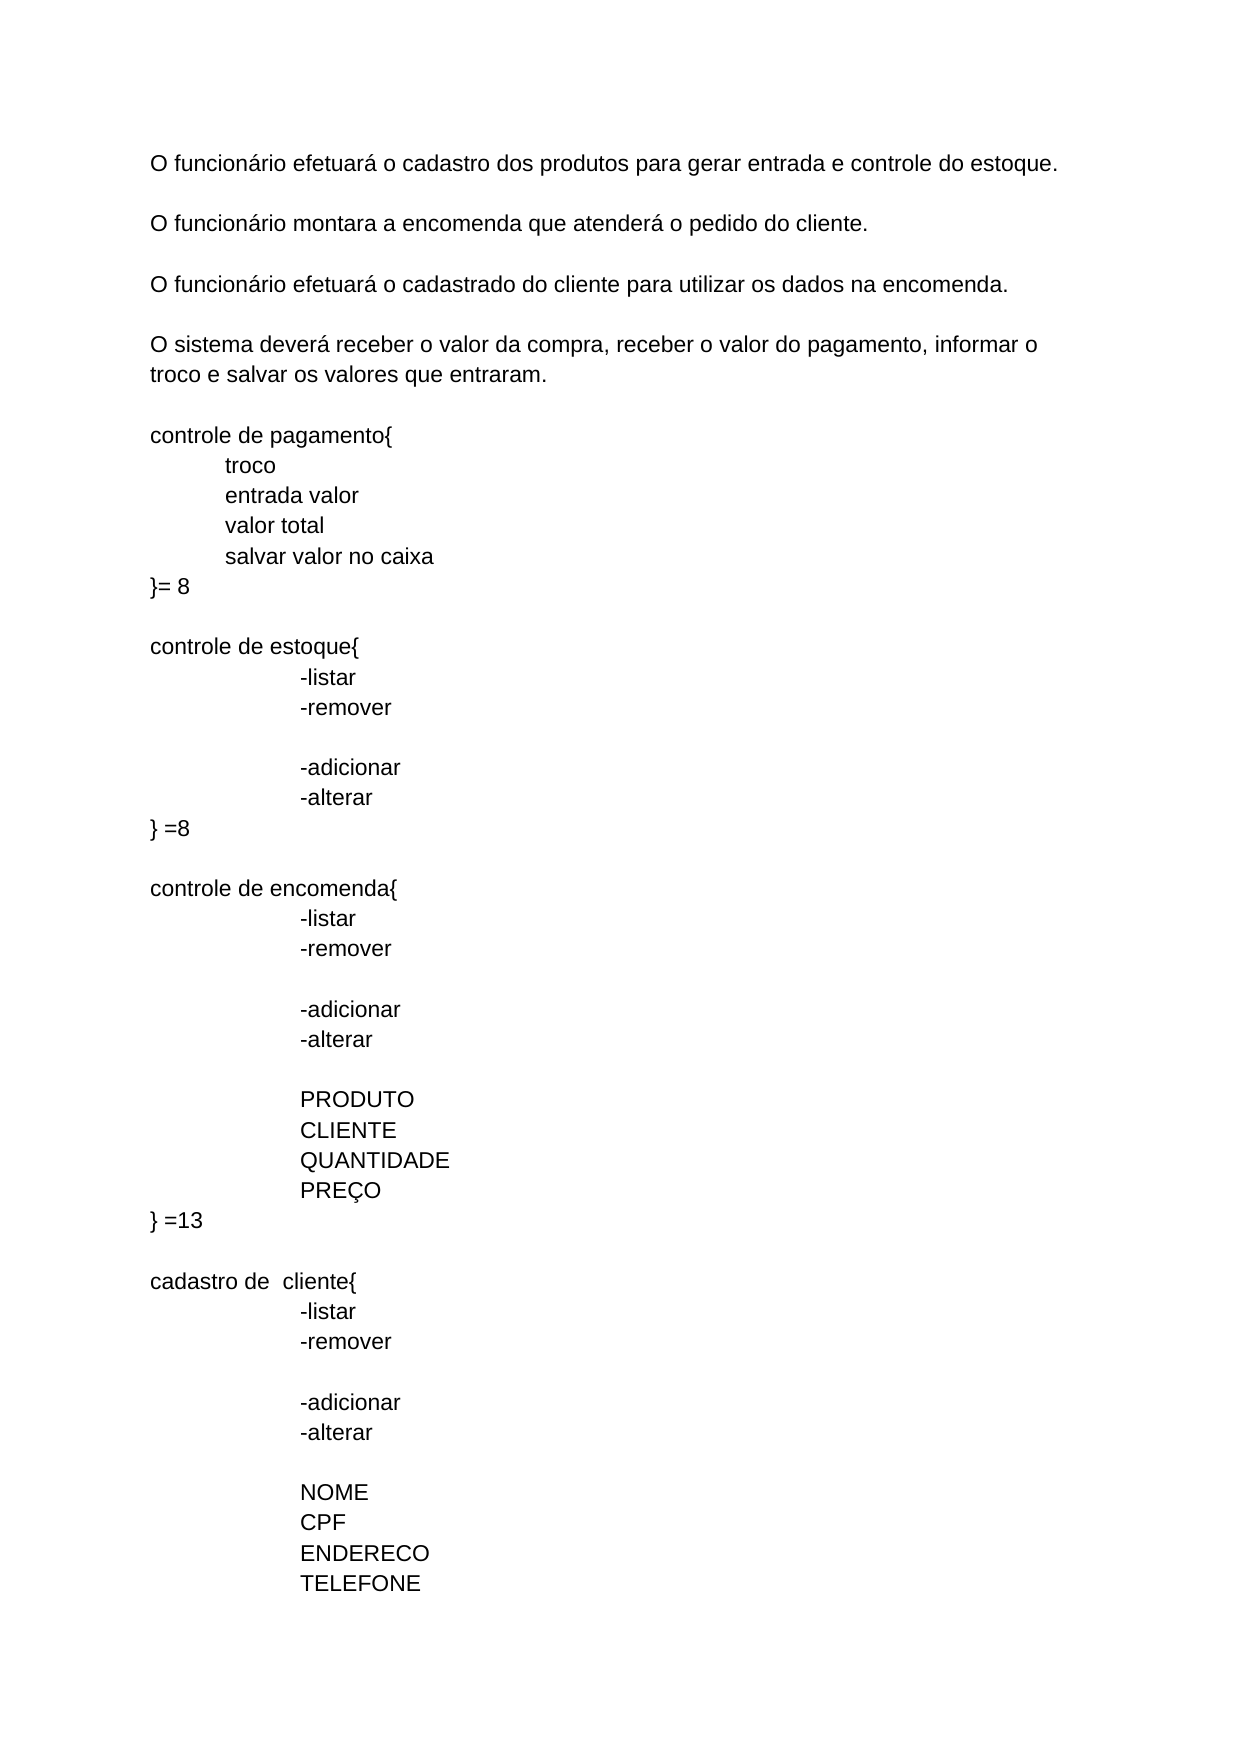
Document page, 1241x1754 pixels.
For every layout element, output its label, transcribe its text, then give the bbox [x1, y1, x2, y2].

text PREÇO [225, 1177, 1090, 1203]
text cadastro de cliente{ [150, 1268, 1090, 1294]
text -remover [150, 935, 1090, 962]
text CPF [225, 1509, 1090, 1536]
text salvar valor no caixa [150, 543, 1090, 569]
text -remover [150, 694, 1090, 720]
text -alterar [225, 1026, 1090, 1052]
text }= 8 [150, 573, 1090, 599]
text -adicionar [225, 1388, 1090, 1415]
text -listar [150, 1298, 1090, 1324]
text O funcionário efetuará o cadastrado do cliente para utilizar os dados na encomenda. [150, 271, 1090, 297]
text controle de pagamento{ [150, 422, 1090, 448]
text -adicionar [225, 754, 1090, 781]
text entrada valor [150, 482, 1090, 509]
text CLIENTE [225, 1117, 1090, 1143]
text controle de encomenda{ [150, 875, 1090, 901]
text PRODUTO [225, 1086, 1090, 1113]
text } =13 [150, 1207, 1090, 1234]
text QUANTIDADE [225, 1147, 1090, 1173]
text NOME [225, 1479, 1090, 1506]
text ENDERECO [225, 1539, 1090, 1566]
text troco [150, 452, 1090, 478]
text valor total [150, 512, 1090, 539]
text TELEFONE [225, 1570, 1090, 1596]
text } =8 [150, 814, 1090, 841]
text -adicionar [225, 996, 1090, 1022]
text O funcionário efetuará o cadastro dos produtos para gerar entrada e controle do estoque. [150, 150, 1090, 176]
text -listar [150, 905, 1090, 932]
text -listar [150, 663, 1090, 690]
text -remover [150, 1328, 1090, 1354]
text -alterar [225, 784, 1090, 811]
text O funcionário montara a encomenda que atenderá o pedido do cliente. [150, 210, 1090, 237]
text O sistema deverá receber o valor da compra, receber o valor do pagamento, informar o troco e salvar os valores que entraram. [150, 331, 1090, 388]
text -alterar [225, 1419, 1090, 1445]
text controle de estoque{ [150, 633, 1090, 660]
